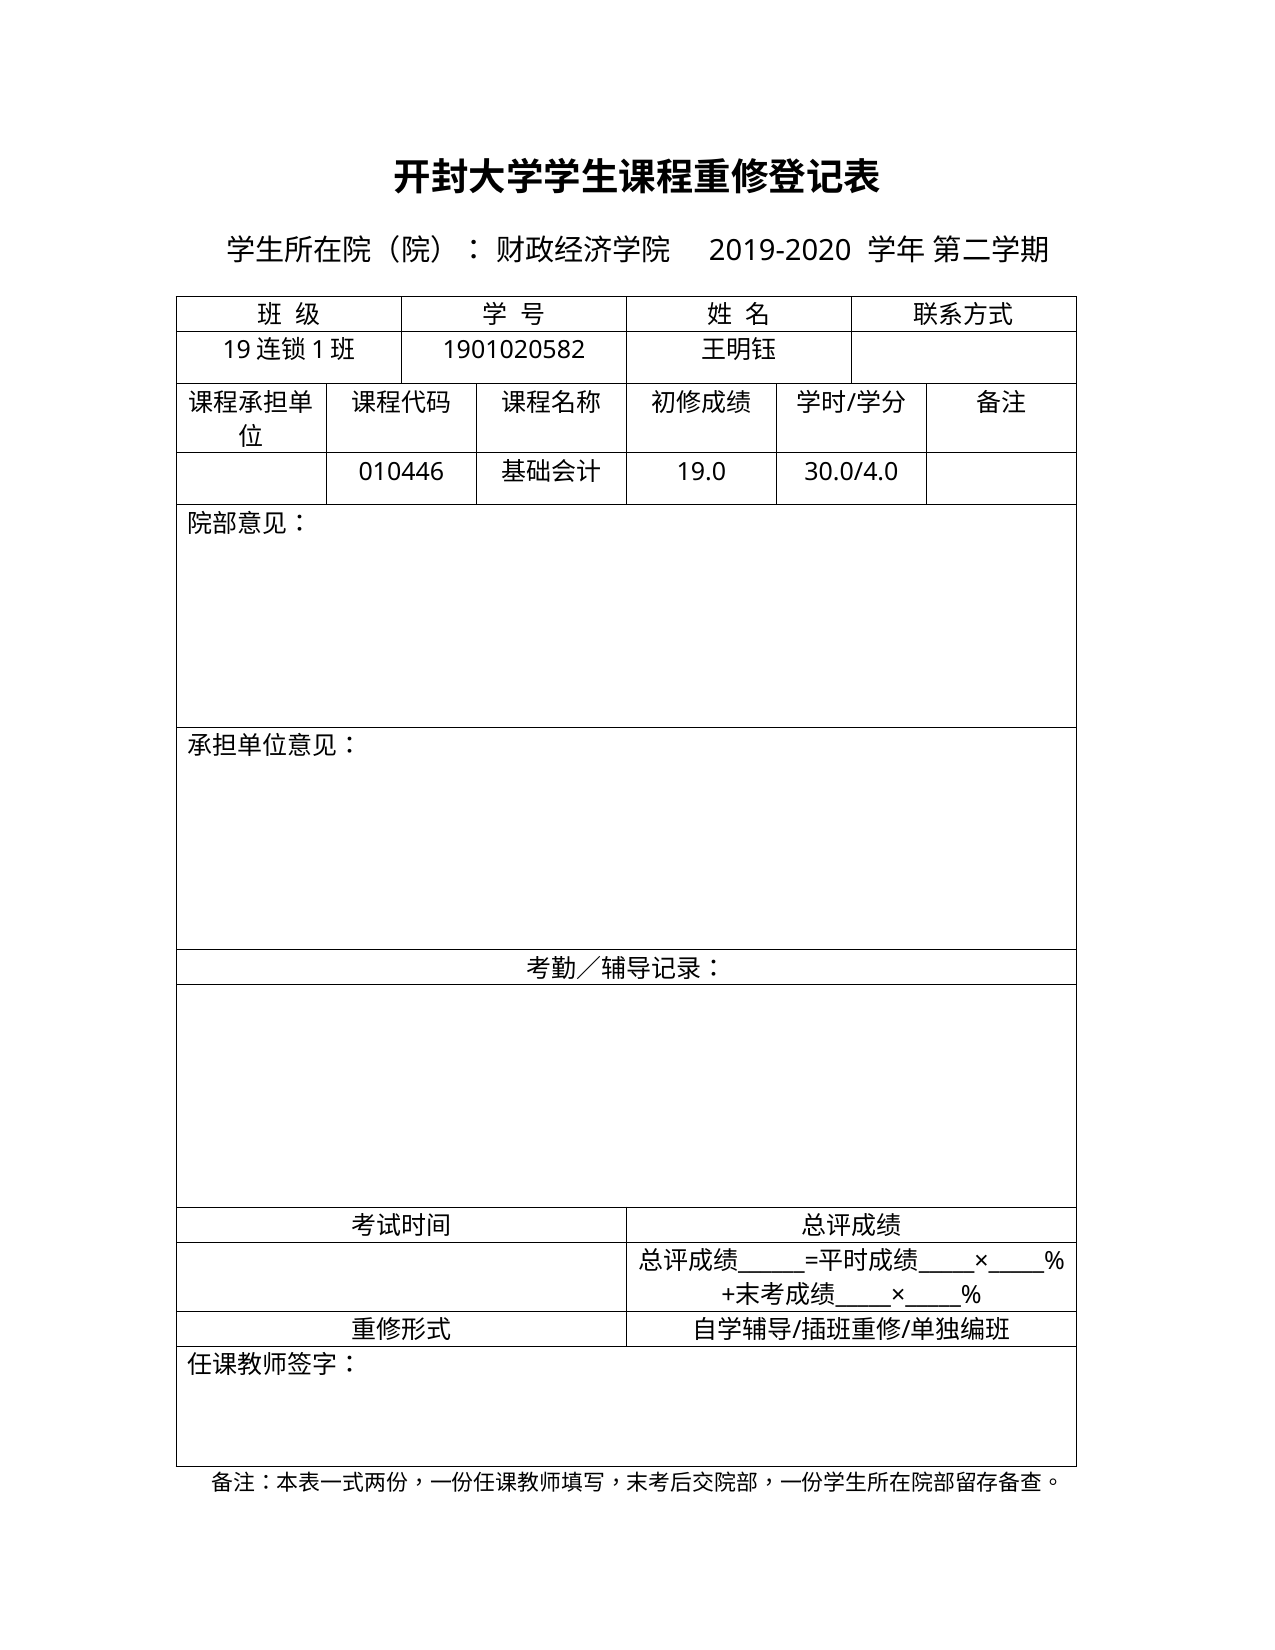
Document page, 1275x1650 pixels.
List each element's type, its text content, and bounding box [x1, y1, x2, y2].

table_header 课程代码 [327, 384, 476, 452]
table_cell 考勤／辅导记录： [177, 950, 1076, 984]
text 开封大学学生课程重修登记表 [187, 150, 1087, 201]
table_cell 自学辅导/插班重修/单独编班 [627, 1312, 1076, 1346]
table_cell [177, 453, 326, 504]
table_cell 总评成绩______=平时成绩_____×_____% +末考成绩_____×_____% [627, 1243, 1076, 1311]
table_header 姓 名 [627, 297, 851, 331]
table_cell 19.0 [627, 453, 776, 504]
table_header 院部意见： [177, 505, 1076, 727]
table_header 学 号 [402, 297, 626, 331]
table_cell 19连锁1班 [177, 332, 401, 383]
table_header 课程承担单位 [177, 384, 326, 452]
table_cell [177, 985, 1076, 1207]
text 备注：本表一式两份，一份任课教师填写，末考后交院部，一份学生所在院部留存备查。 [187, 1467, 1087, 1497]
table_header 班 级 [177, 297, 401, 331]
table_header 考试时间 [177, 1208, 626, 1242]
table_cell [927, 453, 1076, 504]
table_header 初修成绩 [627, 384, 776, 452]
table_cell 王明钰 [627, 332, 851, 383]
table_header 总评成绩 [627, 1208, 1076, 1242]
table_cell [177, 1243, 626, 1311]
table_cell 基础会计 [477, 453, 626, 504]
table_cell 010446 [327, 453, 476, 504]
table_header 任课教师签字： [177, 1347, 1076, 1466]
text 学生所在院（院）： 财政经济学院 2019-2020 学年 第二学期 [187, 229, 1087, 269]
table_cell [852, 332, 1076, 383]
table_cell 30.0/4.0 [777, 453, 926, 504]
table_header 学时/学分 [777, 384, 926, 452]
table_cell 1901020582 [402, 332, 626, 383]
table_header 备注 [927, 384, 1076, 452]
table_header 课程名称 [477, 384, 626, 452]
table_cell 承担单位意见： [177, 728, 1076, 949]
table_cell 重修形式 [177, 1312, 626, 1346]
table_header 联系方式 [852, 297, 1076, 331]
